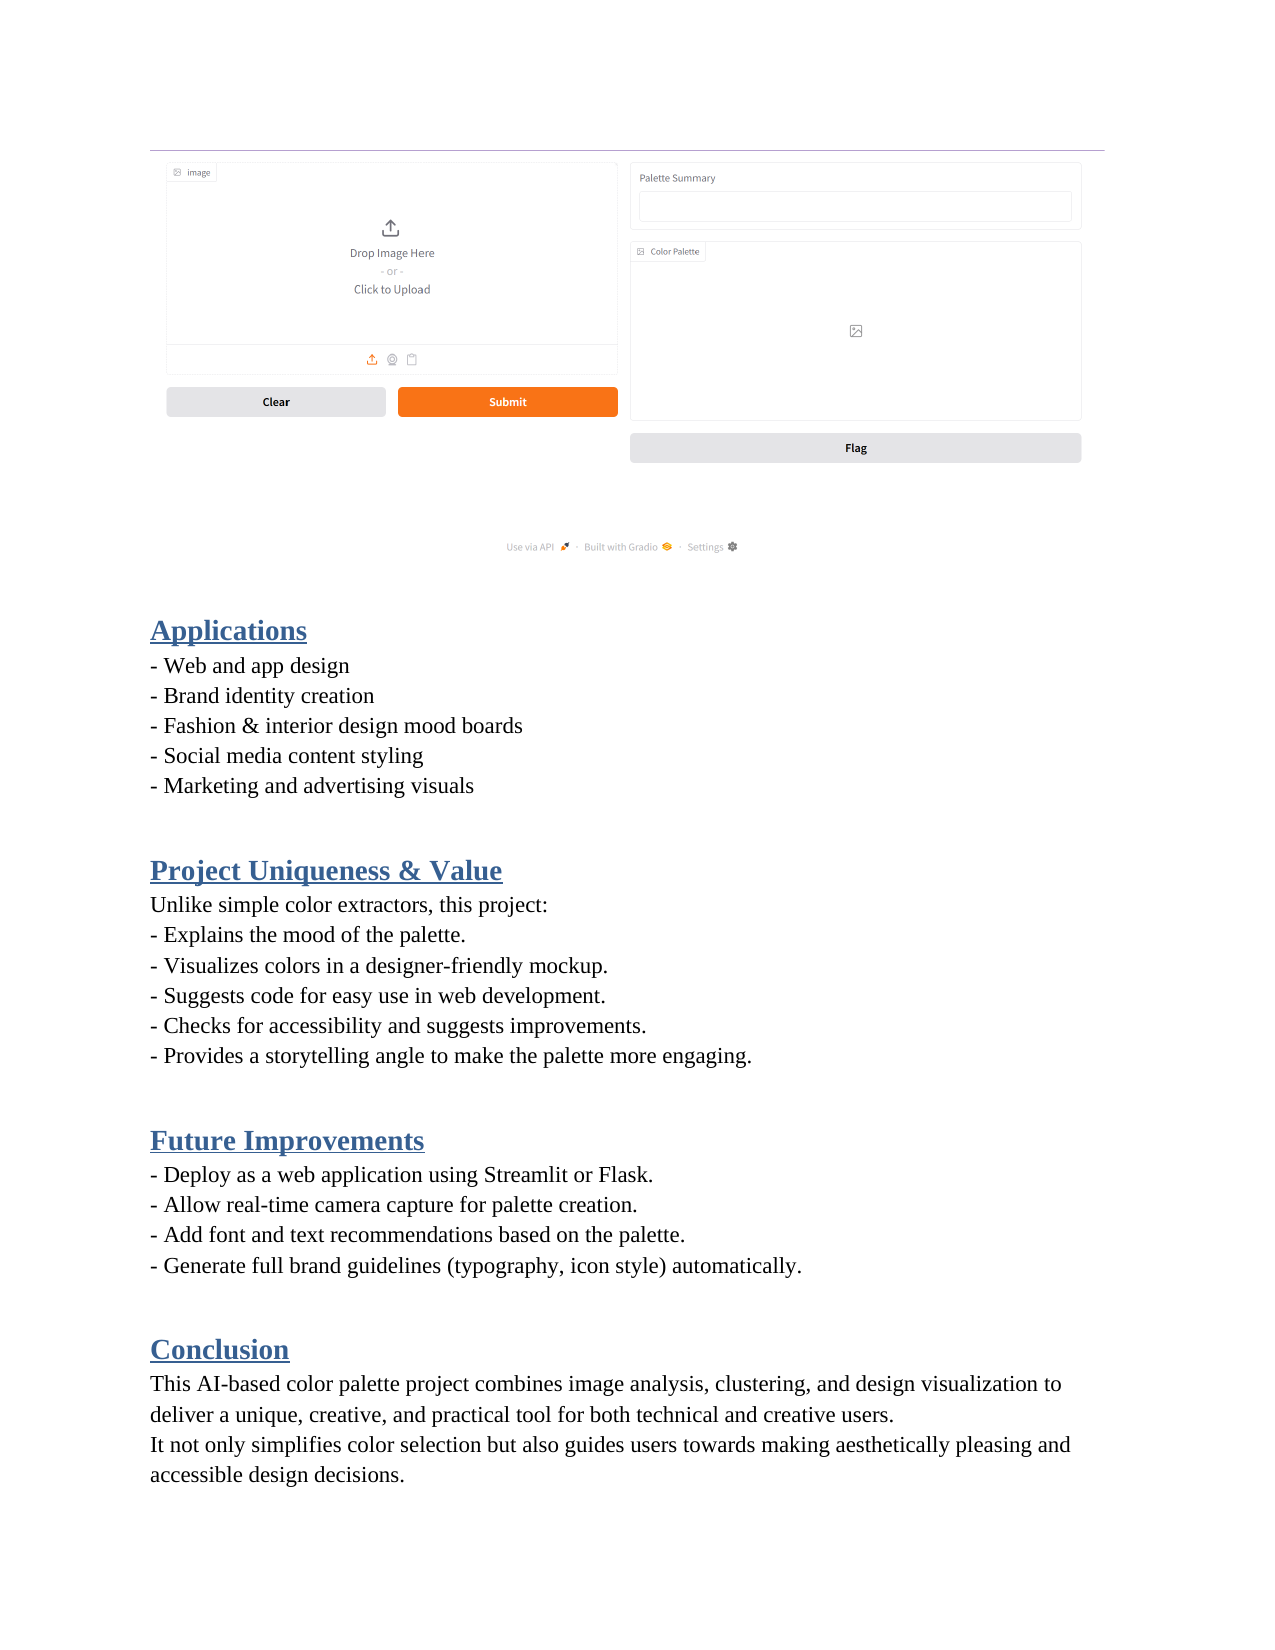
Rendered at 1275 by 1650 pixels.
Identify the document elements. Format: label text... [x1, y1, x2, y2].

text This AI-based color palette project combines image analysis, clustering, and design visualization to deliver a unique, creative, and practical tool for both technical and creative users. It not only simplifies color selection but also guides users towards making aesthetically pleasing and accessible design decisions. [150, 1371, 1125, 1487]
subtitle Future Improvements [150, 1123, 1125, 1156]
subtitle Project Uniqueness & Value [150, 853, 1125, 886]
text - Deploy as a web application using Streamlit or Flask. - Allow real-time camera capture for palette creation. - Add font and text recommendations based on the palette. - Generate full brand guidelines (typography, icon style) automatically. [150, 1161, 1125, 1278]
text - Web and app design - Brand identity creation - Fashion & interior design mood boards - Social media content styling - Marketing and advertising visuals [150, 652, 1125, 799]
text Unlike simple color extractors, this project: - Explains the mood of the palette. - Visualizes colors in a designer-friendly mockup. - Suggests code for easy use in web development. - Checks for accessibility and suggests improvements. - Provides a storytelling angle to make the palette more engaging. [150, 891, 1125, 1069]
subtitle Conclusion [150, 1332, 1125, 1366]
picture [150, 150, 1105, 560]
subtitle Applications [150, 613, 1125, 647]
